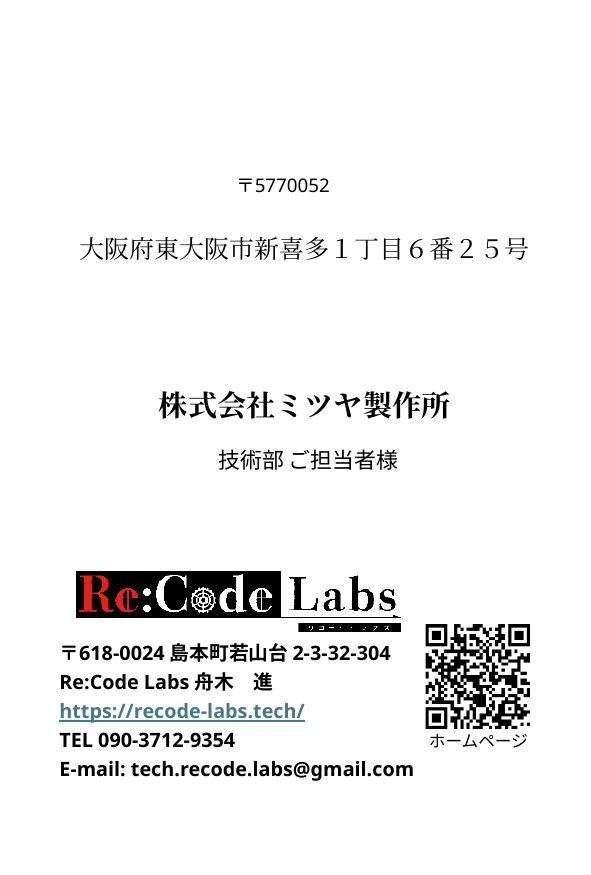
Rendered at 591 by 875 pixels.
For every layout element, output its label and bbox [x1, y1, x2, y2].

picture [425, 624, 530, 729]
picture [70, 513, 407, 677]
